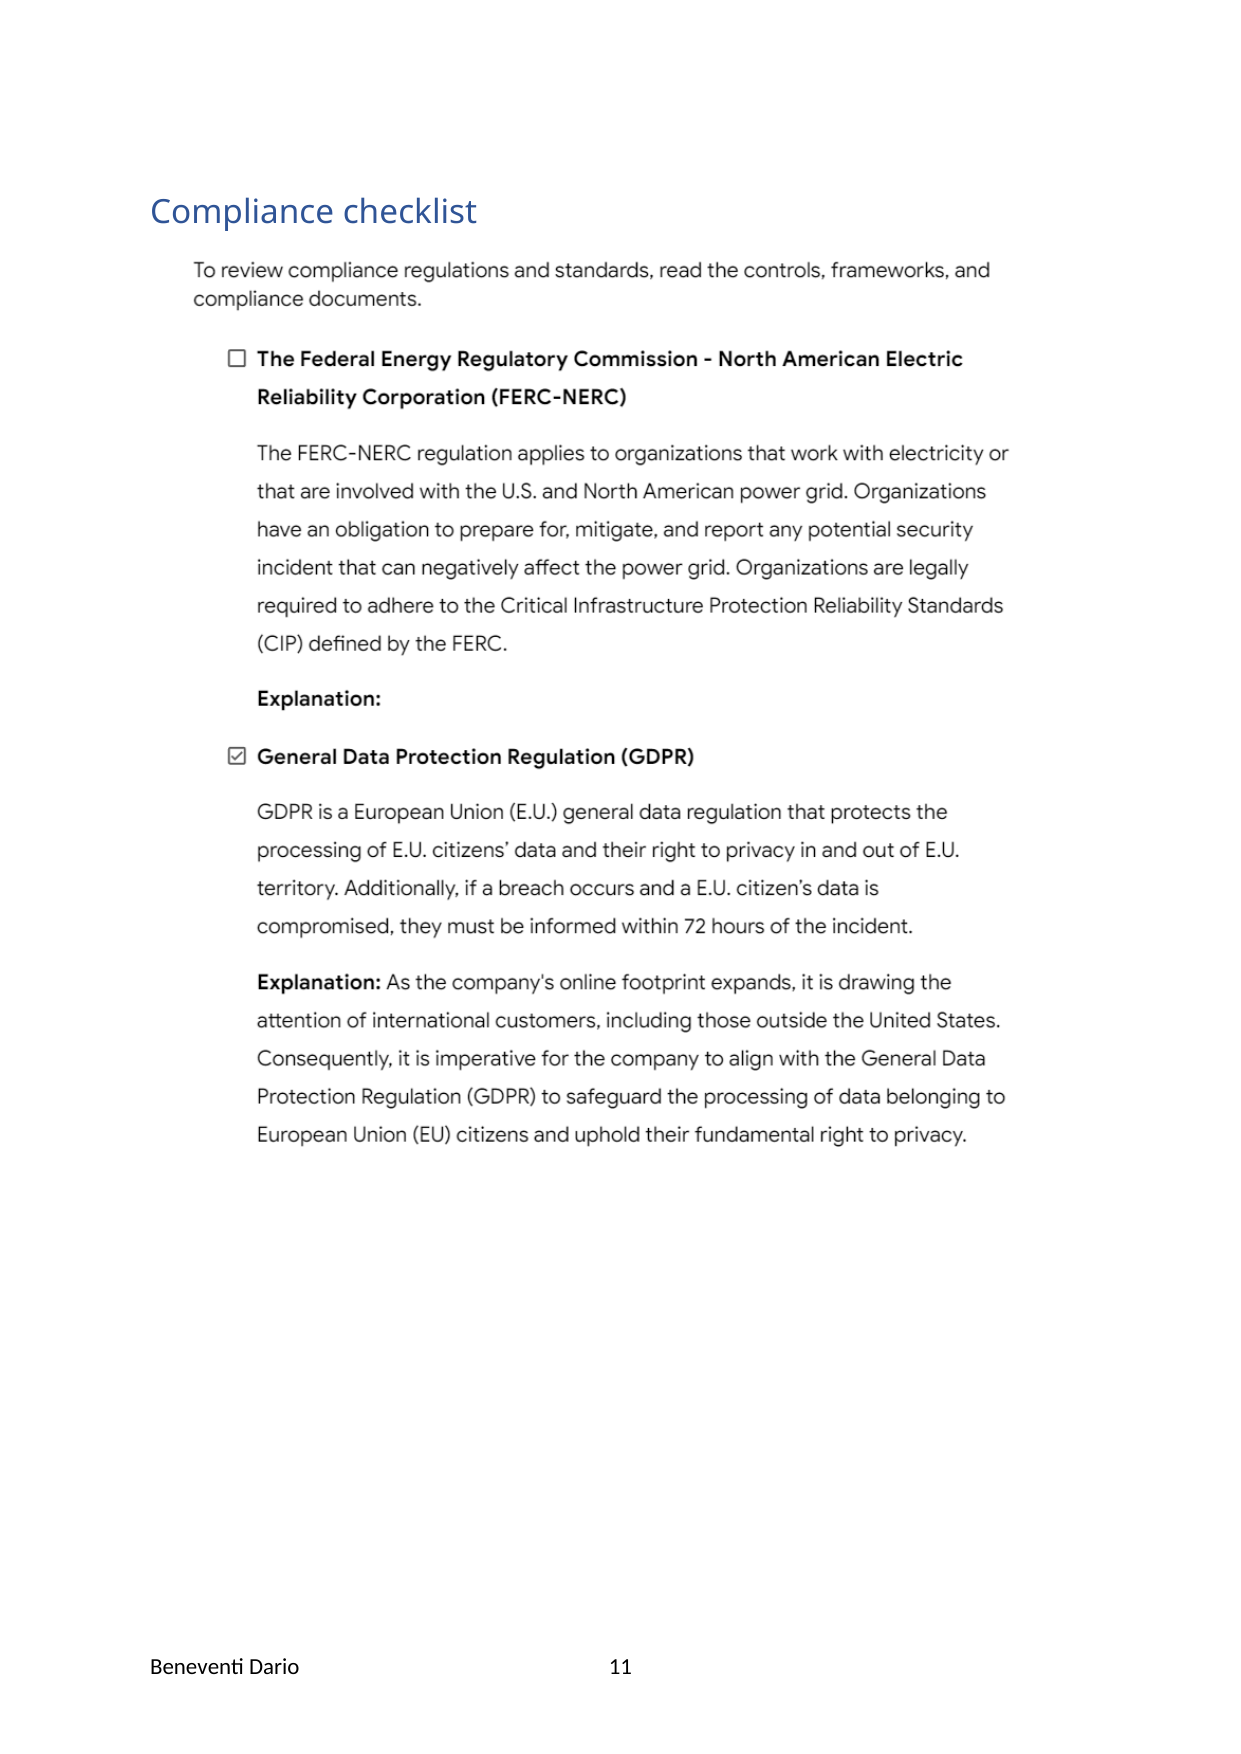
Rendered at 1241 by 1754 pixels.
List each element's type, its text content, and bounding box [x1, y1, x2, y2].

picture [150, 248, 1091, 1184]
subtitle Compliance checklist [150, 187, 1090, 233]
